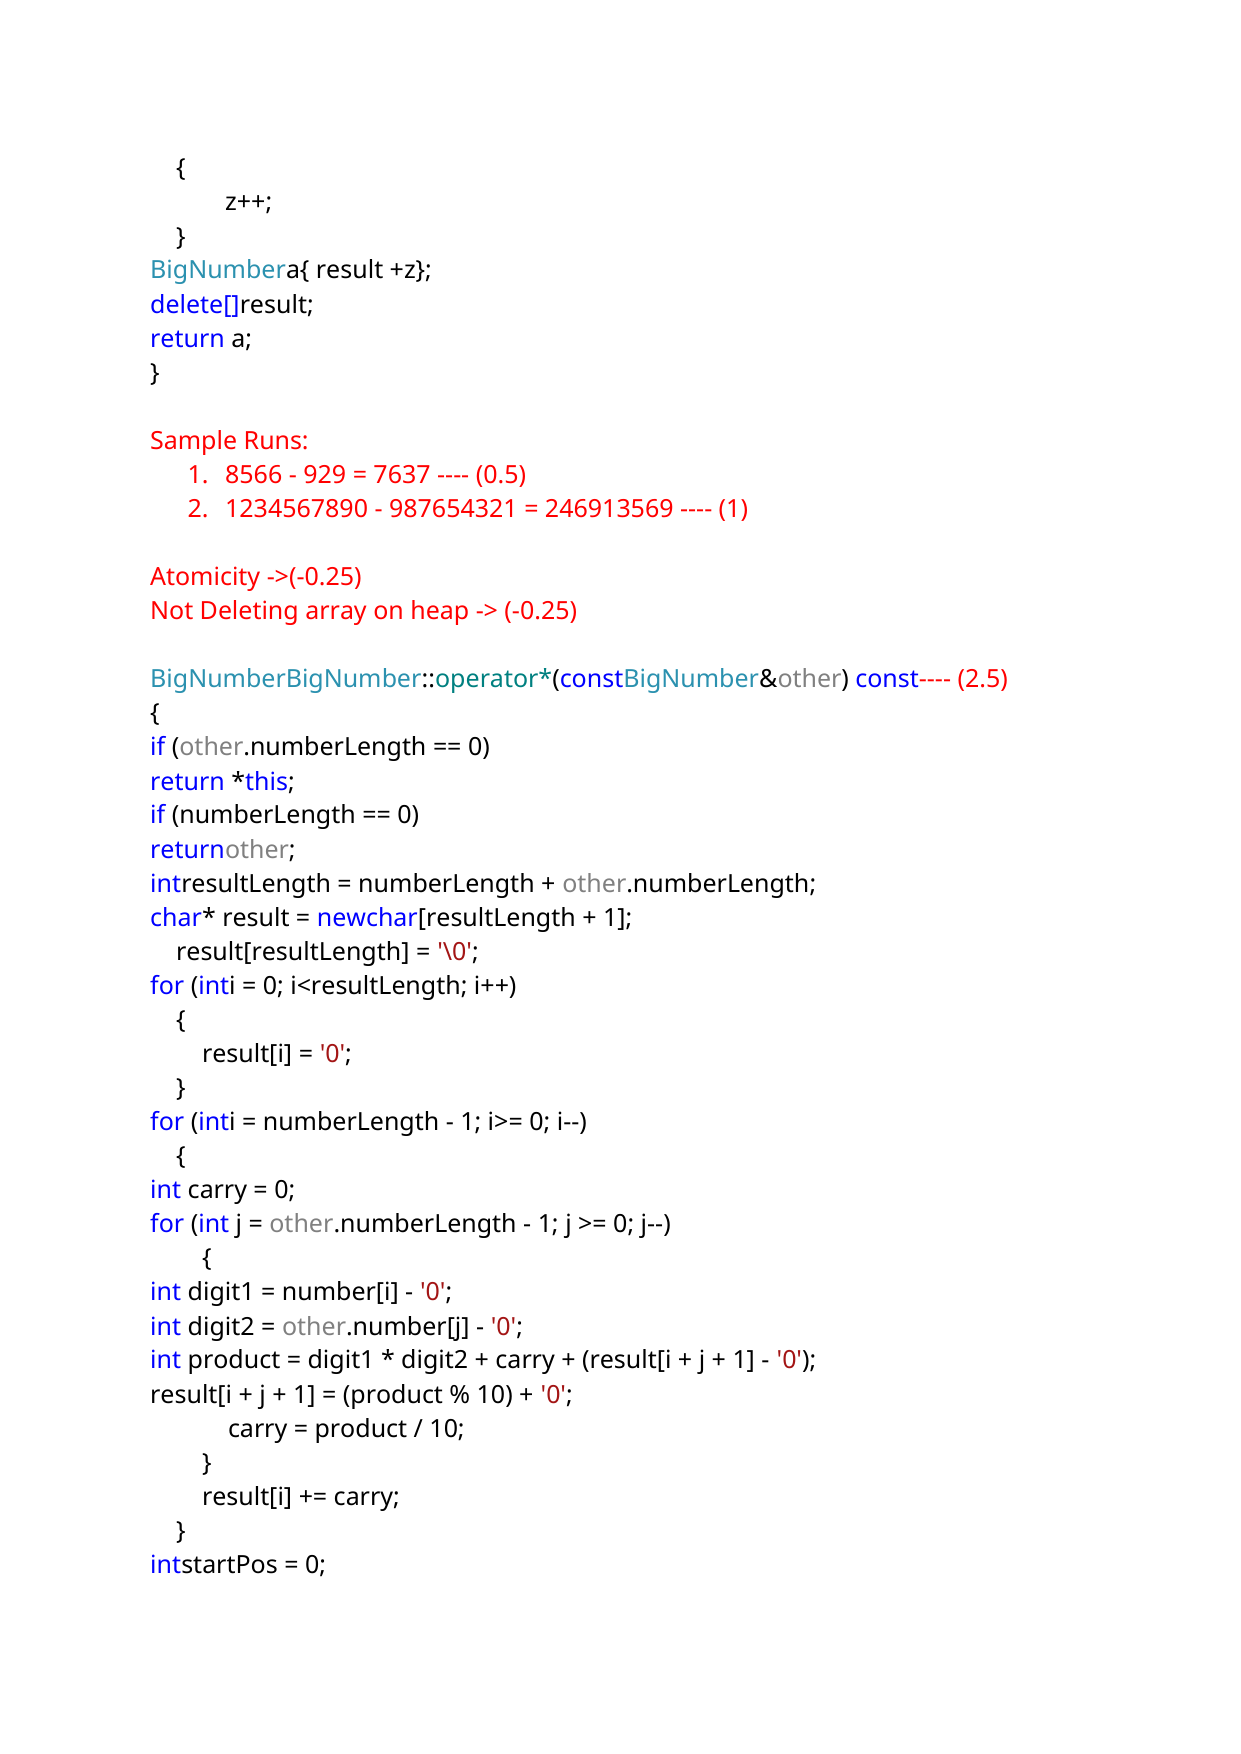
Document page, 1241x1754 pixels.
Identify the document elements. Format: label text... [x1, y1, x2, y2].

list 1234567890 - 987654321 = 246913569 ---- (1) [187, 491, 1090, 525]
text delete[]result; [150, 286, 1090, 320]
text { [150, 150, 1090, 184]
text carry = product / 10; [150, 1410, 1090, 1444]
text Sample Runs: [150, 422, 1090, 457]
text int digit1 = number[i] - '0'; [150, 1274, 1090, 1308]
text result[resultLength] = '\0'; [150, 933, 1090, 967]
text result[i] = '0'; [150, 1036, 1090, 1070]
text for (int j = other.numberLength - 1; j >= 0; j--) [150, 1206, 1090, 1240]
text } [150, 1070, 1090, 1104]
text Not Deleting array on heap -> (-0.25) [150, 593, 1090, 627]
text { [150, 1240, 1090, 1274]
text if (other.numberLength == 0) [150, 729, 1090, 763]
text BigNumbera{ result +z}; [150, 252, 1090, 286]
text if (numberLength == 0) [150, 797, 1090, 831]
text z++; [150, 184, 1090, 218]
text int carry = 0; [150, 1172, 1090, 1206]
text } [150, 1444, 1090, 1478]
text BigNumberBigNumber::operator*(constBigNumber&other) const---- (2.5) [150, 661, 1090, 695]
text } [150, 354, 1090, 388]
text intstartPos = 0; [150, 1547, 1090, 1581]
text return a; [150, 320, 1090, 354]
text } [150, 218, 1090, 252]
text char* result = newchar[resultLength + 1]; [150, 899, 1090, 933]
text result[i] += carry; [150, 1478, 1090, 1512]
text { [150, 695, 1090, 729]
text intresultLength = numberLength + other.numberLength; [150, 865, 1090, 899]
text int product = digit1 * digit2 + carry + (result[i + j + 1] - '0'); [150, 1342, 1090, 1376]
text returnother; [150, 831, 1090, 865]
text for (inti = numberLength - 1; i>= 0; i--) [150, 1104, 1090, 1138]
list 8566 - 929 = 7637 ---- (0.5) [187, 457, 1090, 491]
text for (inti = 0; i<resultLength; i++) [150, 967, 1090, 1002]
text result[i + j + 1] = (product % 10) + '0'; [150, 1376, 1090, 1410]
text { [150, 1002, 1090, 1036]
text int digit2 = other.number[j] - '0'; [150, 1308, 1090, 1342]
text { [150, 1138, 1090, 1172]
text return *this; [150, 763, 1090, 797]
text Atomicity ->(-0.25) [150, 559, 1090, 593]
text } [150, 1512, 1090, 1547]
